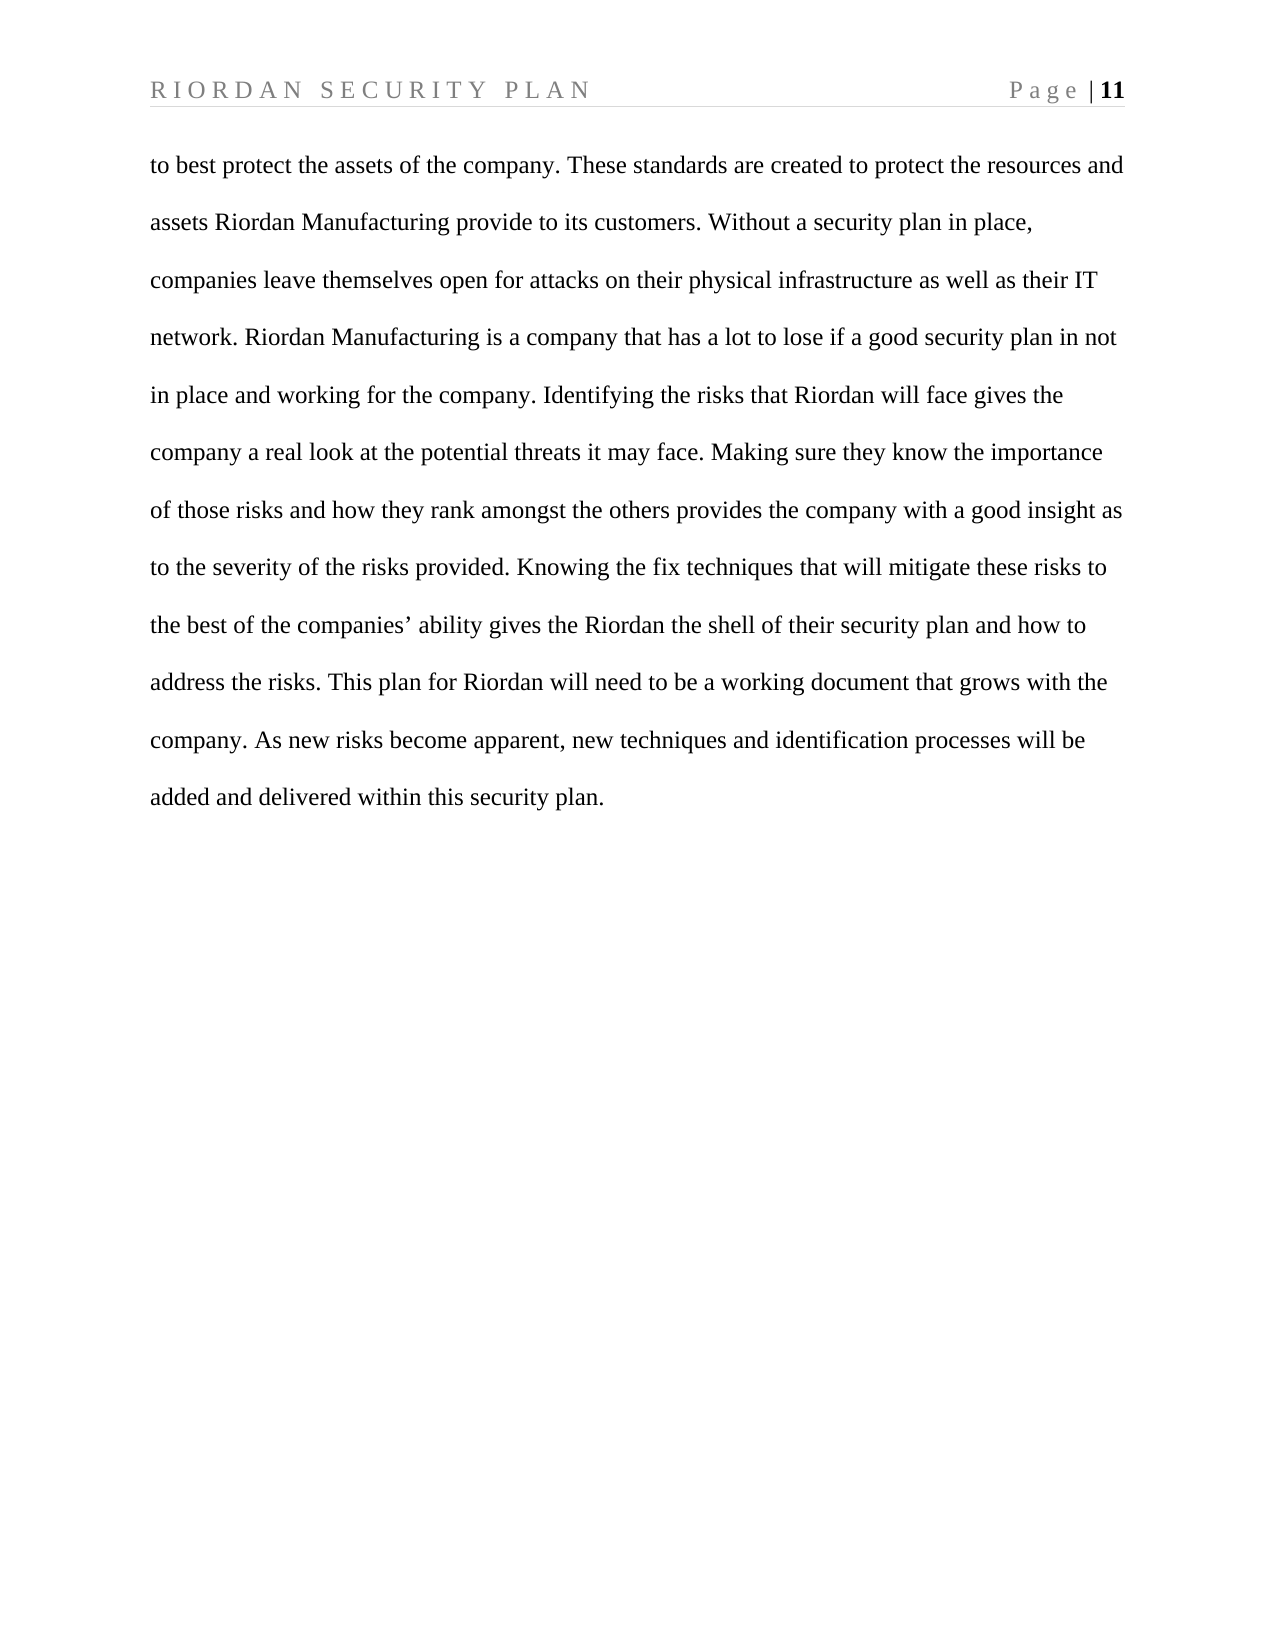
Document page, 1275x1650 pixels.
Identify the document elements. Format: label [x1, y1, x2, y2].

text [150, 150, 1125, 811]
